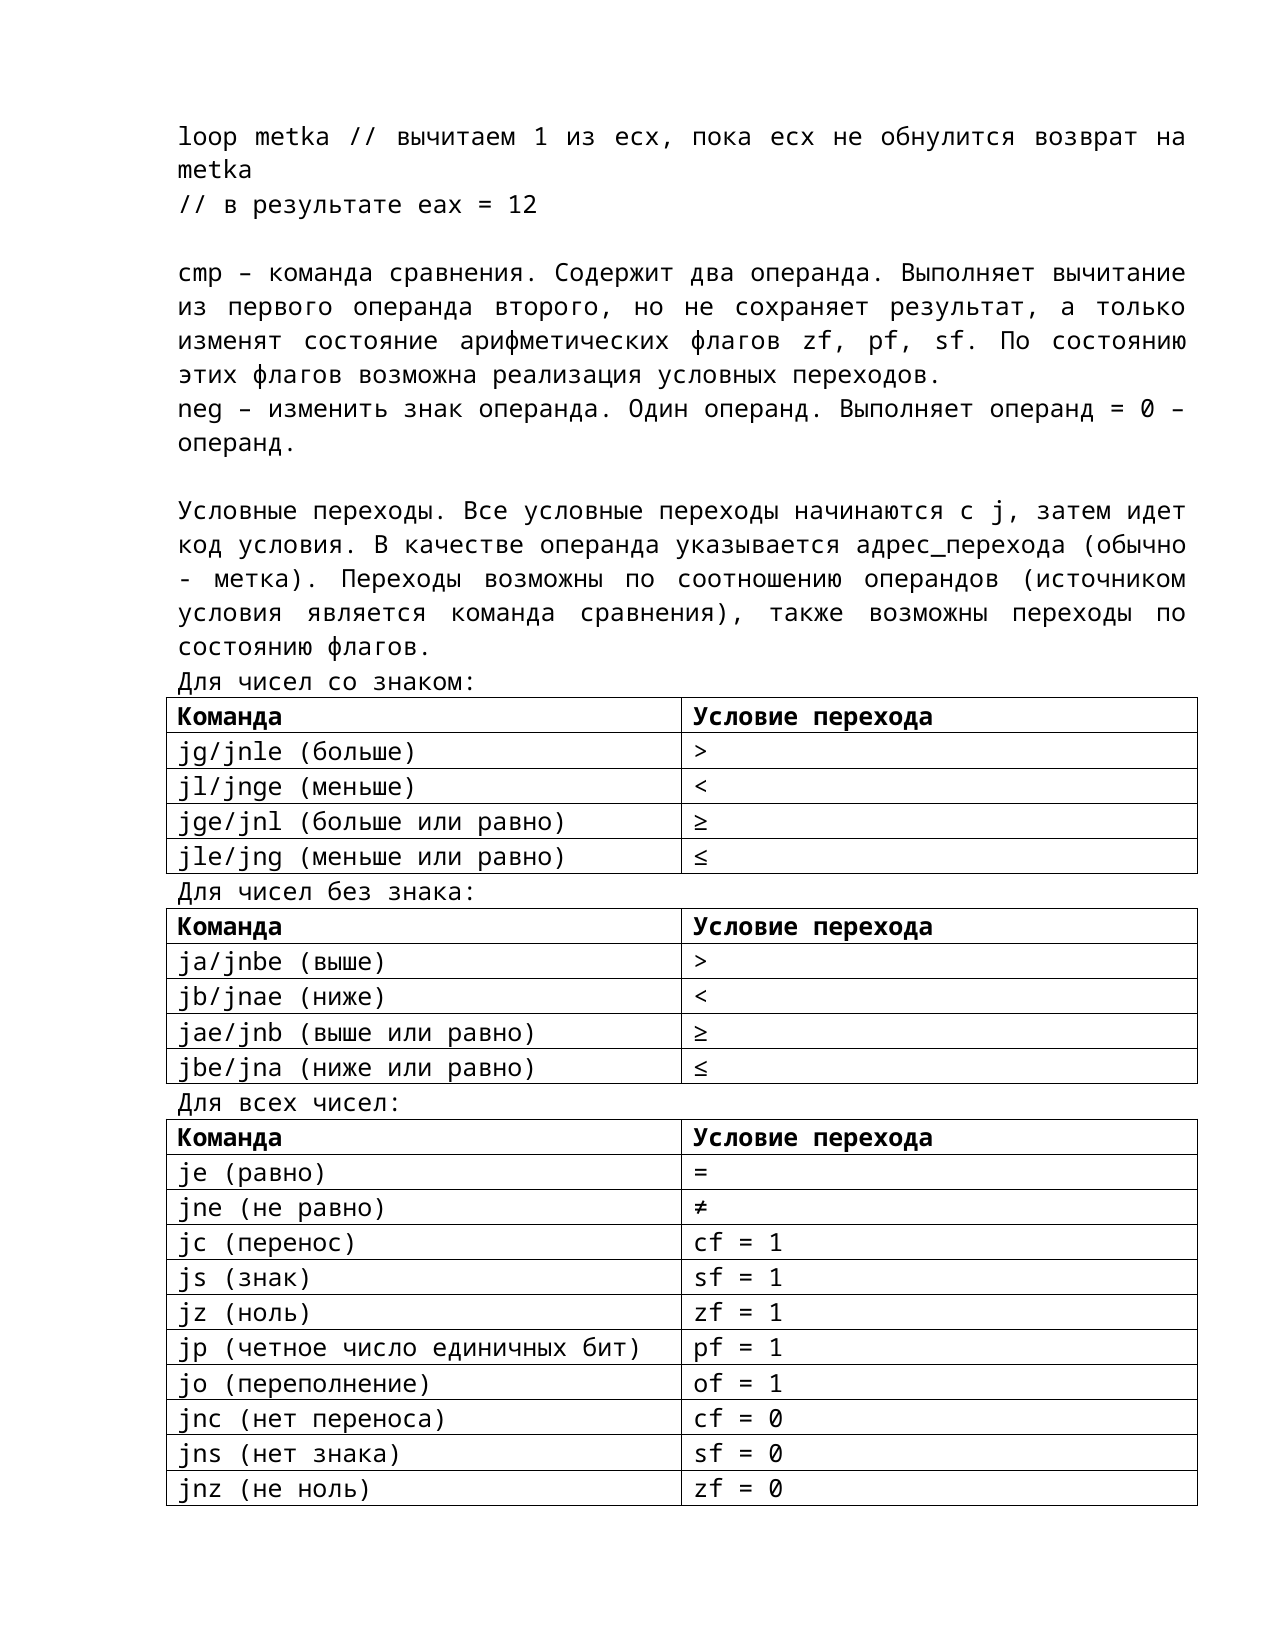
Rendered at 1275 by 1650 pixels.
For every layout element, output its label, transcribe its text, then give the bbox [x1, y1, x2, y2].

table_cell jle/jng (меньше или равно) [167, 839, 681, 873]
table_cell jne (не равно) [167, 1190, 681, 1224]
table_cell jb/jnae (ниже) [167, 979, 681, 1013]
text Условные переходы. Все условные переходы начинаются с j, затем идет код условия. В качестве операнда указывается адрес_перехода (обычно - метка). Переходы возможны по соотношению операндов (источником условия является команда сравнения), также возможны переходы по состоянию флагов. [177, 493, 1186, 663]
table_cell ja/jnbe (выше) [167, 944, 681, 978]
table_cell = [682, 1155, 1197, 1189]
table_cell jo (переполнение) [167, 1365, 681, 1399]
table_cell pf = 1 [682, 1330, 1197, 1364]
table_cell jp (четное число единичных бит) [167, 1330, 681, 1364]
table_header Команда [167, 698, 681, 732]
table_cell ≤ [682, 1049, 1197, 1083]
table_cell jbe/jna (ниже или равно) [167, 1049, 681, 1083]
text Для всех чисел: [177, 1084, 1186, 1118]
table_cell ≠ [682, 1190, 1197, 1224]
table_cell > [682, 944, 1197, 978]
table_cell je (равно) [167, 1155, 681, 1189]
table_cell jg/jnle (больше) [167, 733, 681, 767]
table_cell ≥ [682, 1014, 1197, 1048]
table_header Условие перехода [682, 1120, 1197, 1153]
table_cell jl/jnge (меньше) [167, 769, 681, 802]
table_cell sf = 0 [682, 1435, 1197, 1469]
table_cell jnc (нет переноса) [167, 1400, 681, 1434]
table_cell of = 1 [682, 1365, 1197, 1399]
table_header Команда [167, 909, 681, 943]
table_cell > [682, 733, 1197, 767]
text Для чисел без знака: [177, 874, 1186, 908]
table_cell zf = 0 [682, 1471, 1197, 1504]
table_header Условие перехода [682, 698, 1197, 732]
table_cell jz (ноль) [167, 1295, 681, 1329]
table_header Команда [167, 1120, 681, 1153]
table_cell jns (нет знака) [167, 1435, 681, 1469]
table_cell cf = 0 [682, 1400, 1197, 1434]
text // в результате eax = 12 [177, 186, 1186, 220]
table_cell zf = 1 [682, 1295, 1197, 1329]
text neg – изменить знак операнда. Один операнд. Выполняет операнд = 0 – операнд. [177, 391, 1186, 459]
table_header Условие перехода [682, 909, 1197, 943]
text cmp – команда сравнения. Содержит два операнда. Выполняет вычитание из первого операнда второго, но не сохраняет результат, а только изменят состояние арифметических флагов zf, pf, sf. По состоянию этих флагов возможна реализация условных переходов. [177, 254, 1186, 391]
table_cell ≥ [682, 804, 1197, 838]
table_cell jge/jnl (больше или равно) [167, 804, 681, 838]
table_cell ≤ [682, 839, 1197, 873]
table_cell jnz (не ноль) [167, 1471, 681, 1504]
table_cell < [682, 769, 1197, 802]
text loop metka // вычитаем 1 из ecx, пока ecx не обнулится возврат на metka [177, 118, 1186, 186]
text Для чисел со знаком: [177, 663, 1186, 697]
table_cell jae/jnb (выше или равно) [167, 1014, 681, 1048]
table_cell < [682, 979, 1197, 1013]
table_cell cf = 1 [682, 1225, 1197, 1259]
table_cell sf = 1 [682, 1260, 1197, 1294]
table_cell js (знак) [167, 1260, 681, 1294]
table_cell jc (перенос) [167, 1225, 681, 1259]
